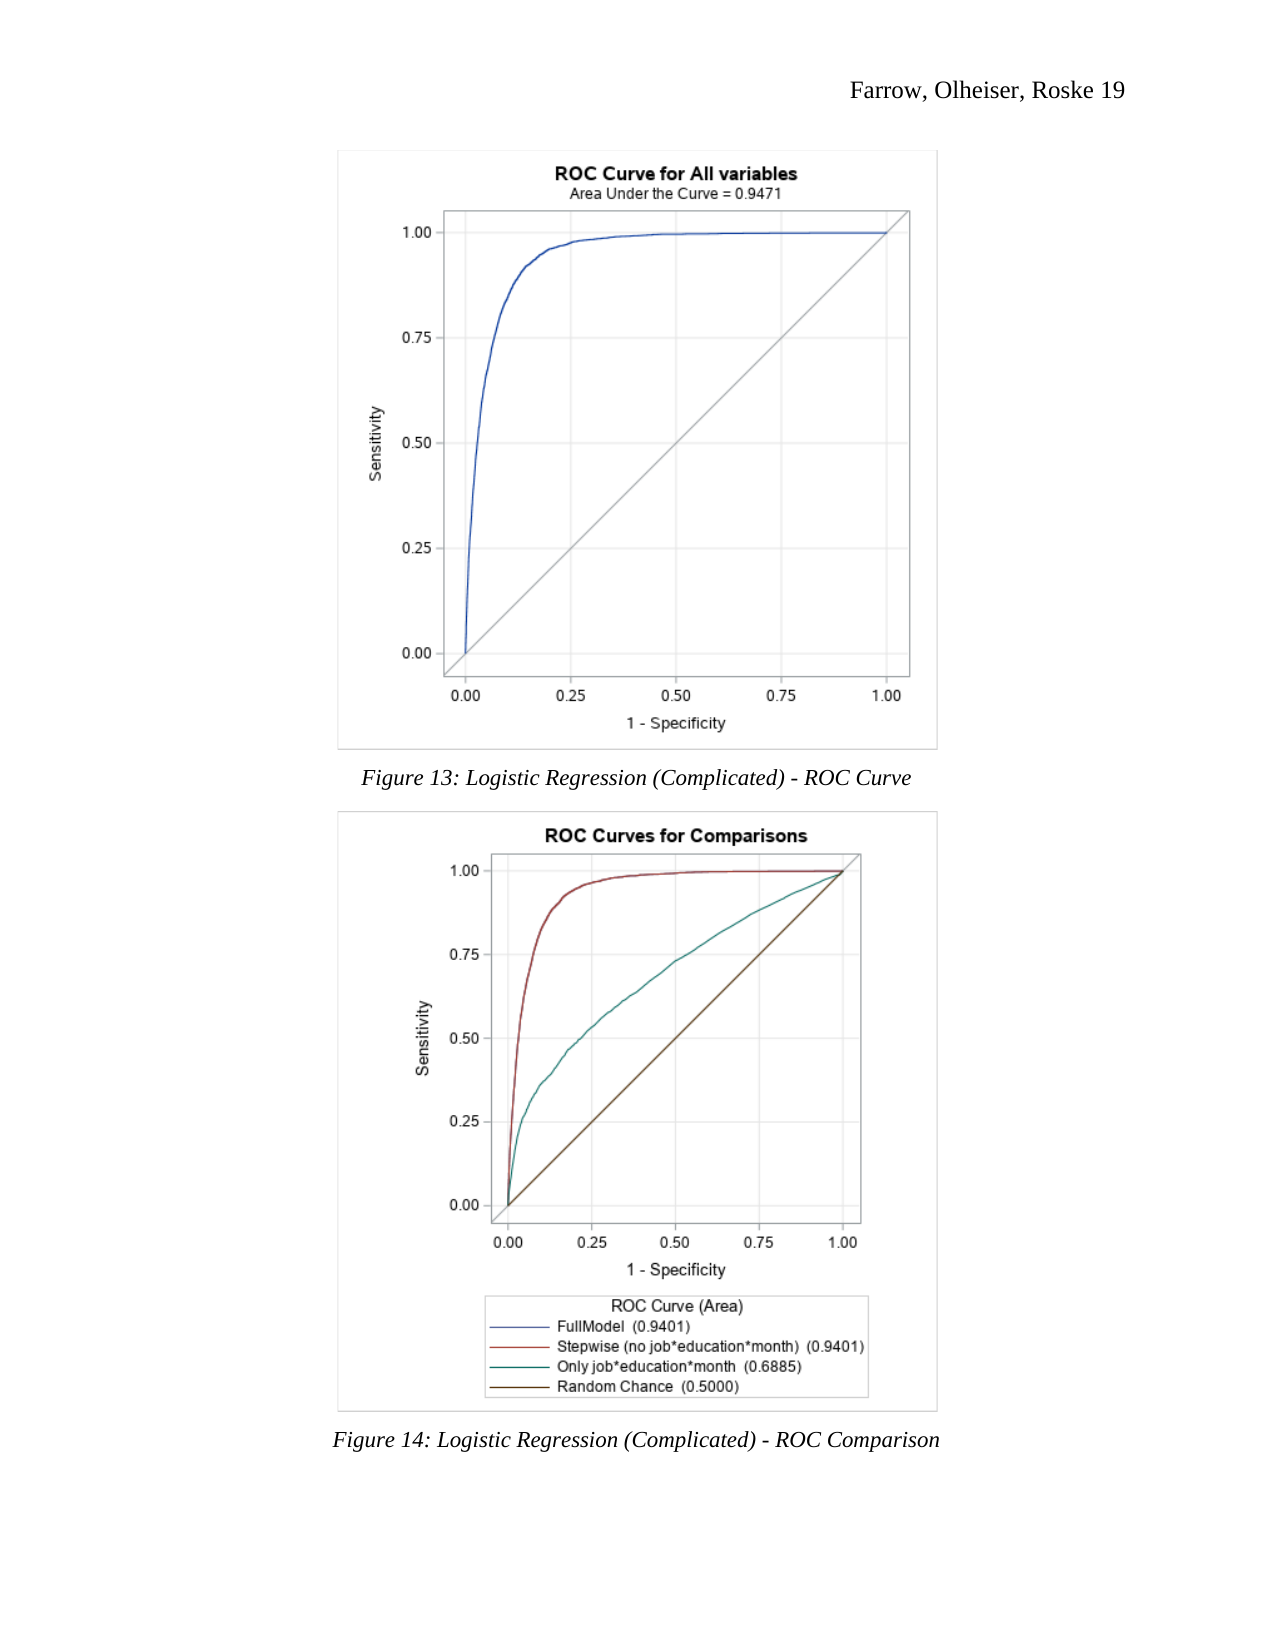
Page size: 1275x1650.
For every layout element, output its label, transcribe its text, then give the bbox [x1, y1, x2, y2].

picture [337, 150, 938, 750]
text Figure 14: Logistic Regression (Complicated) - ROC Comparison [150, 1426, 1125, 1452]
text Figure 13: Logistic Regression (Complicated) - ROC Curve [150, 764, 1125, 791]
picture [337, 811, 938, 1412]
